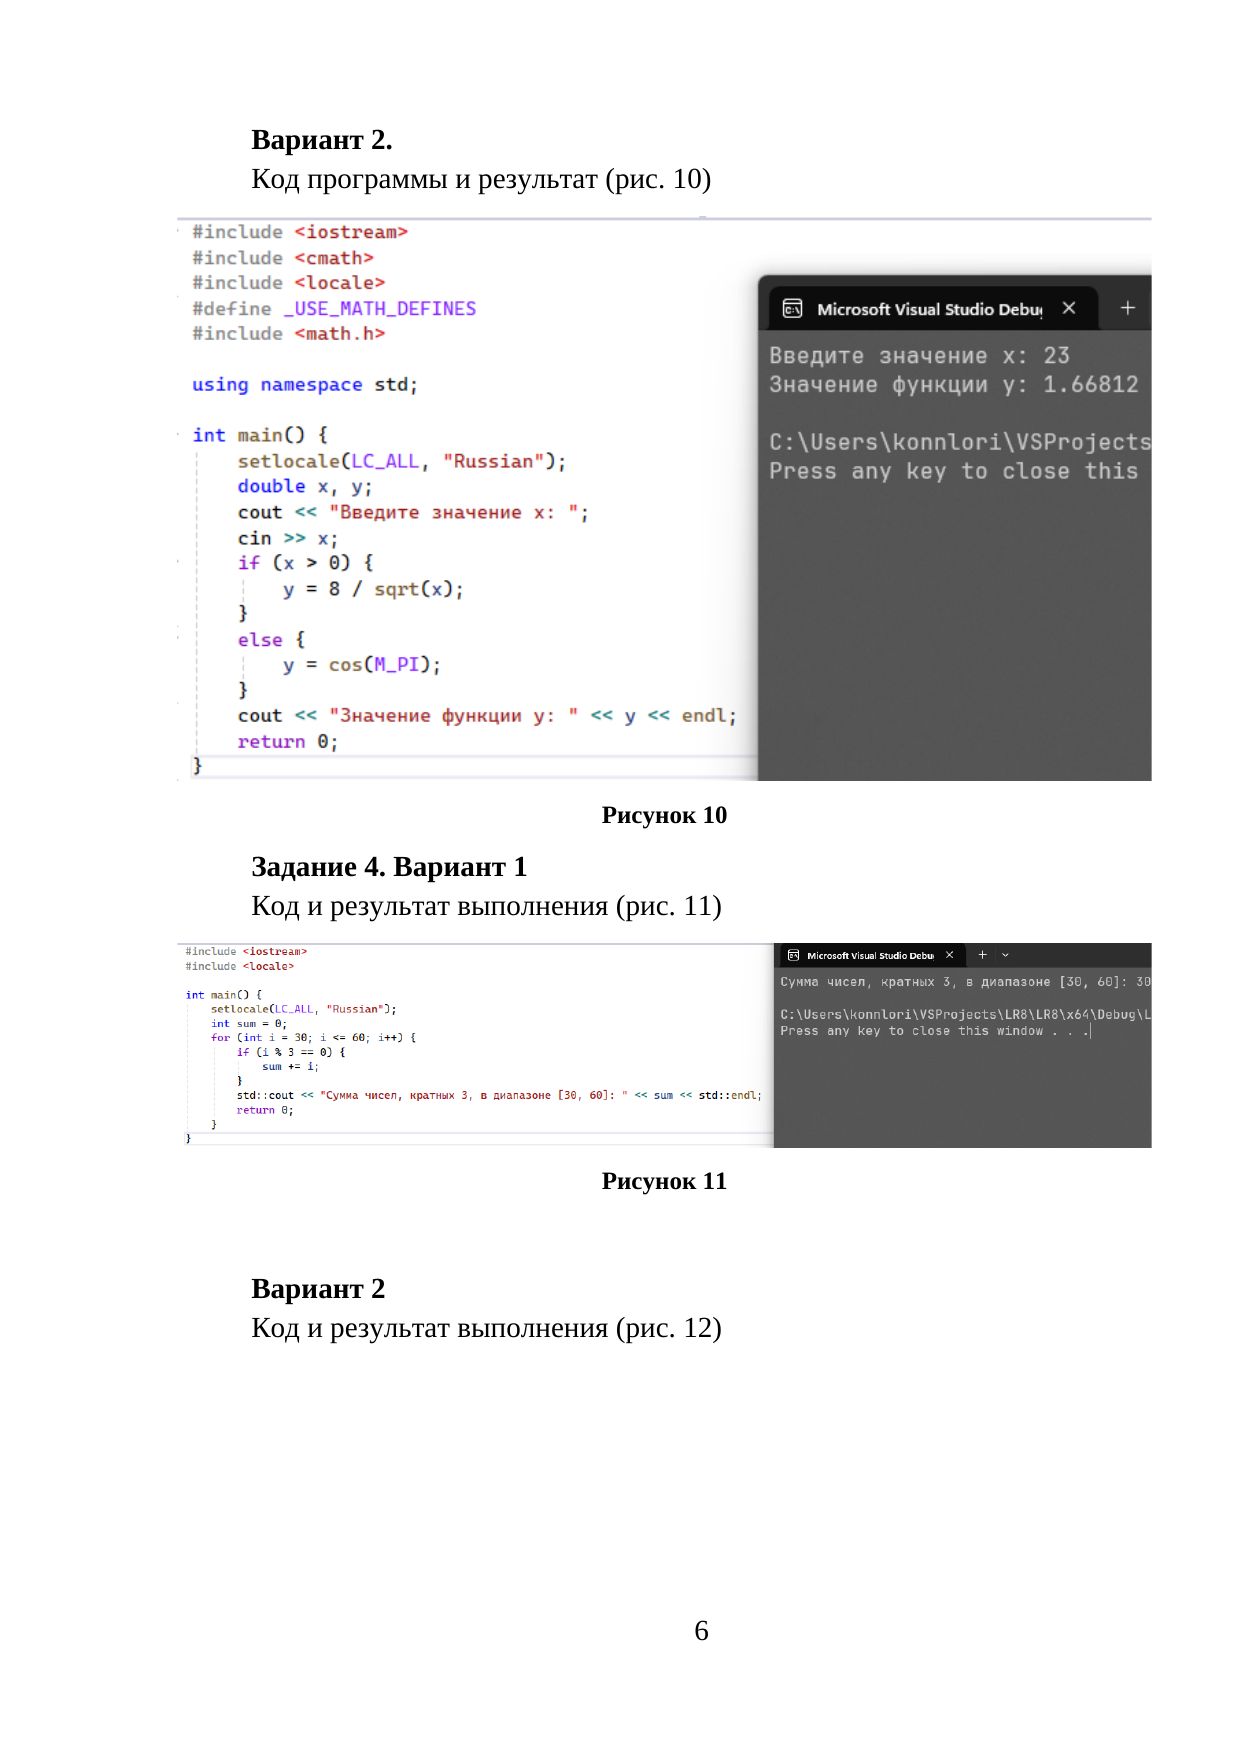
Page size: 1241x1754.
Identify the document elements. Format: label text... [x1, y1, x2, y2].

text Код и результат выполнения (рис. 12) [177, 1310, 1152, 1343]
text Рисунок 10 [177, 800, 1152, 829]
text Рисунок 11 [177, 1166, 1152, 1195]
text Код и результат выполнения (рис. 11) [177, 888, 1152, 922]
picture [177, 943, 1152, 1148]
subtitle Задание 4. Вариант 1 [177, 849, 1152, 883]
subtitle Вариант 2 [177, 1271, 1152, 1305]
text Код программы и результат (рис. 10) [177, 161, 1152, 194]
subtitle Вариант 2. [177, 122, 1152, 156]
picture [177, 216, 1152, 781]
